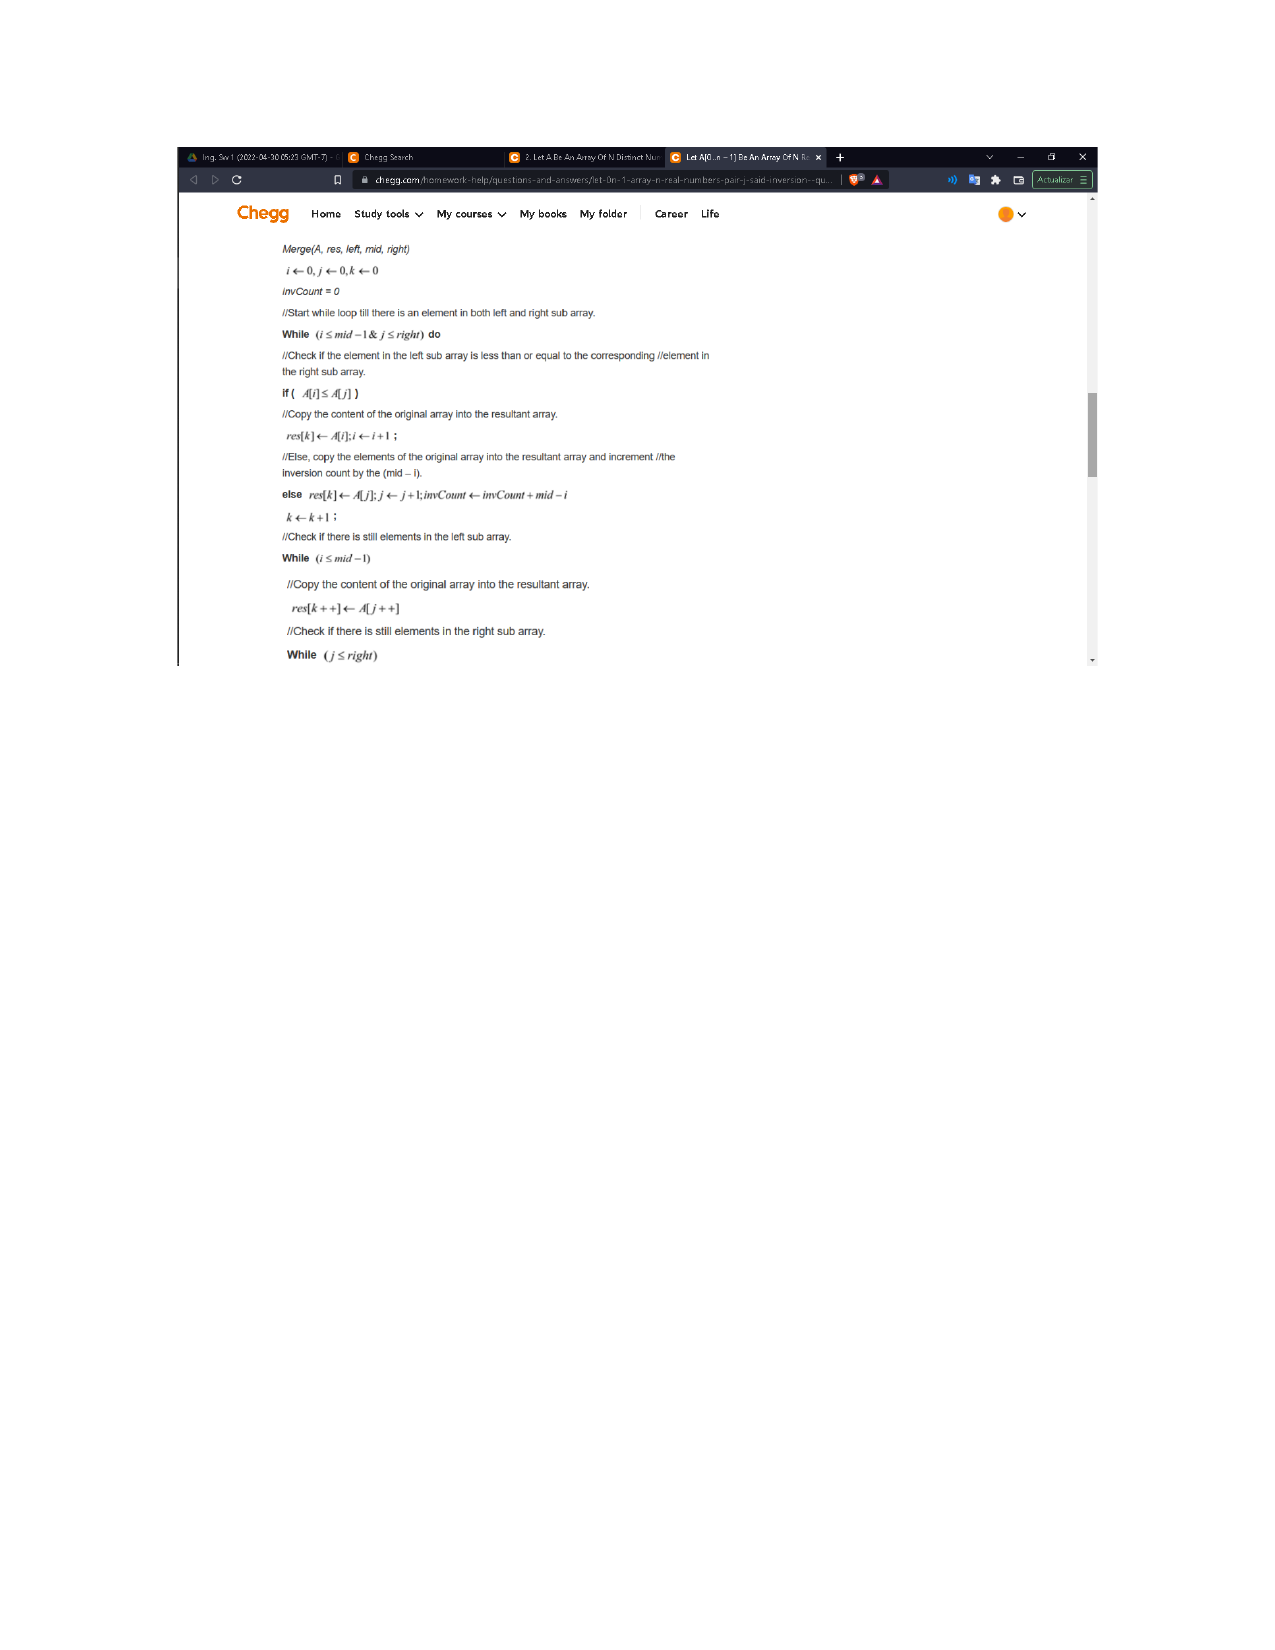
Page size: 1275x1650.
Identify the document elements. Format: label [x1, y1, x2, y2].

picture [177, 147, 1098, 666]
